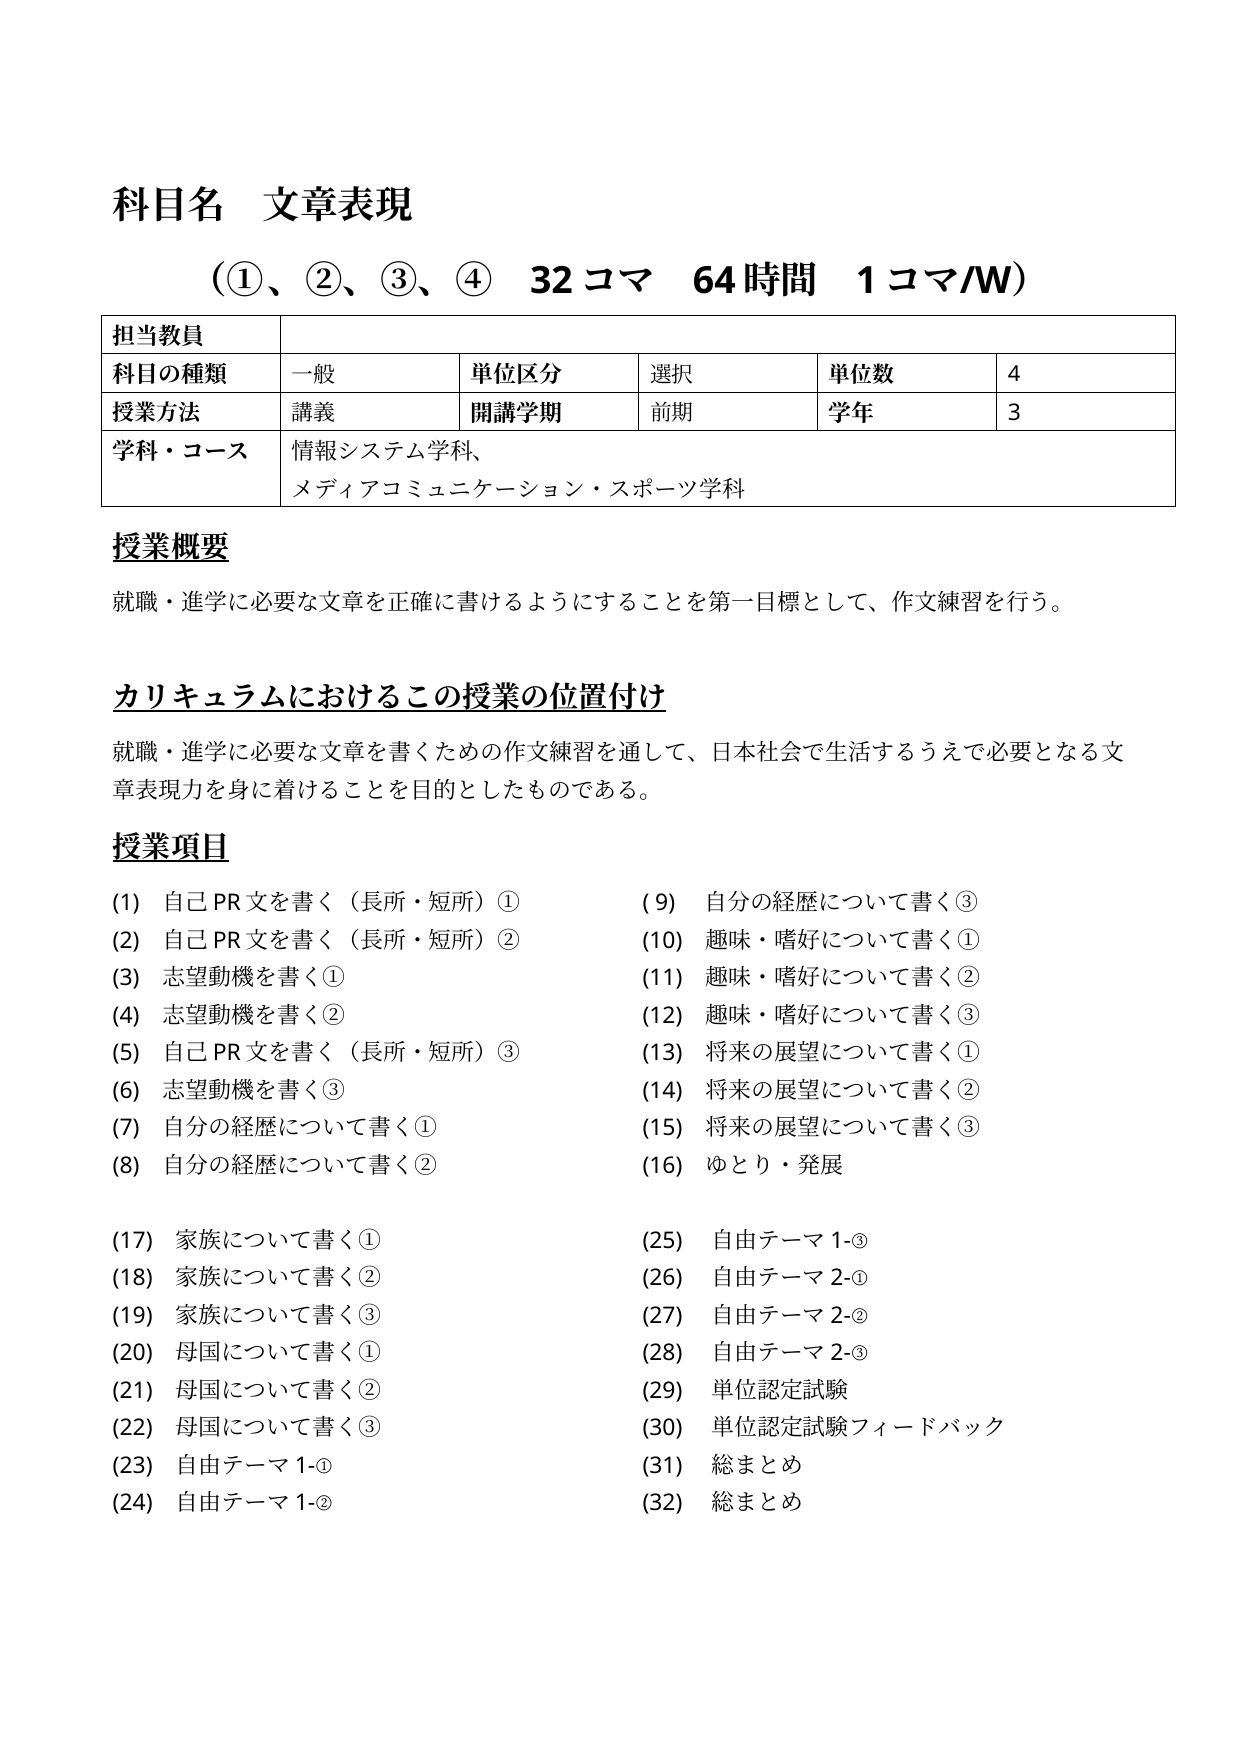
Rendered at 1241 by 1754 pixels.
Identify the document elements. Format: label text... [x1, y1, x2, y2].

text 授業項目 [112, 807, 1128, 882]
text (30) 単位認定試験フィードバック [642, 1407, 1128, 1445]
text (8) 自分の経歴について書く [112, 1145, 598, 1182]
text (26) 自由テーマ2- [642, 1257, 1128, 1295]
list 、②、、 32コマ 64時間 1コマ/W） [189, 239, 1128, 314]
text (21) 母国について書く② [112, 1370, 598, 1407]
text (14) 将来の展望について書く [642, 1070, 1128, 1107]
text (11) 趣味・嗜好について書く [642, 957, 1128, 995]
text (32) 総まとめ [642, 1482, 1128, 1520]
table_cell 科目の種類 [102, 354, 280, 392]
text (28) 自由テーマ2- [642, 1332, 1128, 1370]
text (31) 総まとめ [642, 1445, 1128, 1482]
table_cell 選択 [639, 354, 817, 392]
text 就職・進学に必要な文章を正確に書けるようにすることを第一目標として、作文練習を行う。 [112, 582, 1128, 620]
table_cell 授業方法 [102, 393, 280, 430]
text (27) 自由テーマ2- [642, 1295, 1128, 1332]
text (5) 自己PR文を書く（長所・短所） [112, 1032, 598, 1070]
text 授業概要 [112, 507, 1128, 582]
text (22) 母国について書く③ [112, 1407, 598, 1445]
table_cell 前期 [639, 393, 817, 430]
table_header 担当教員 [102, 316, 280, 353]
text 科目名 文章表現 [112, 164, 1128, 239]
table_cell 一般 [281, 354, 459, 392]
text (20) 母国について書く① [112, 1332, 598, 1370]
text (29) 単位認定試験 [642, 1370, 1128, 1407]
text (19) 家族について書く③ [112, 1295, 598, 1332]
text (6) 志望動機を書く [112, 1070, 598, 1107]
table_cell 開講学期 [460, 393, 638, 430]
text (23) 自由テーマ1- [112, 1445, 598, 1482]
table_cell 講義 [281, 393, 459, 430]
text (17) 家族について書く① [112, 1220, 598, 1257]
table_header [281, 316, 1175, 353]
text (7) 自分の経歴について書く [112, 1107, 598, 1145]
text (15) 将来の展望について書く [642, 1107, 1128, 1145]
table_cell 学科・コース [102, 431, 280, 506]
text (16) ゆとり・発展 [642, 1145, 1128, 1182]
text (4) 志望動機を書く [112, 995, 598, 1032]
text 就職・進学に必要な文章を書くための作文練習を通して、日本社会で生活するうえで必要となる文章表現力を身に着けることを目的としたものである。 [112, 732, 1128, 807]
text (25) 自由テーマ1- [642, 1220, 1128, 1257]
text (10) 趣味・嗜好について書く [642, 920, 1128, 957]
text (18) 家族について書く② [112, 1257, 598, 1295]
text (12) 趣味・嗜好について書く [642, 995, 1128, 1032]
table_cell 単位区分 [460, 354, 638, 392]
text (24) 自由テーマ1- [112, 1482, 598, 1520]
text カリキュラムにおけるこの授業の位置付け [112, 657, 1128, 732]
text (3) 志望動機を書く [112, 957, 598, 995]
table_cell 情報システム学科、 メディアコミュニケーション・スポーツ学科 [281, 431, 1175, 506]
text (1) 自己PR文を書く（長所・短所） [112, 882, 598, 920]
text (2) 自己PR文を書く（長所・短所） [112, 920, 598, 957]
table_cell 4 [997, 354, 1175, 392]
text (13) 将来の展望について書く [642, 1032, 1128, 1070]
table_cell 3 [997, 393, 1175, 430]
table_cell 学年 [818, 393, 996, 430]
table_cell 単位数 [818, 354, 996, 392]
text ( 9) 自分の経歴について書く [642, 882, 1128, 920]
